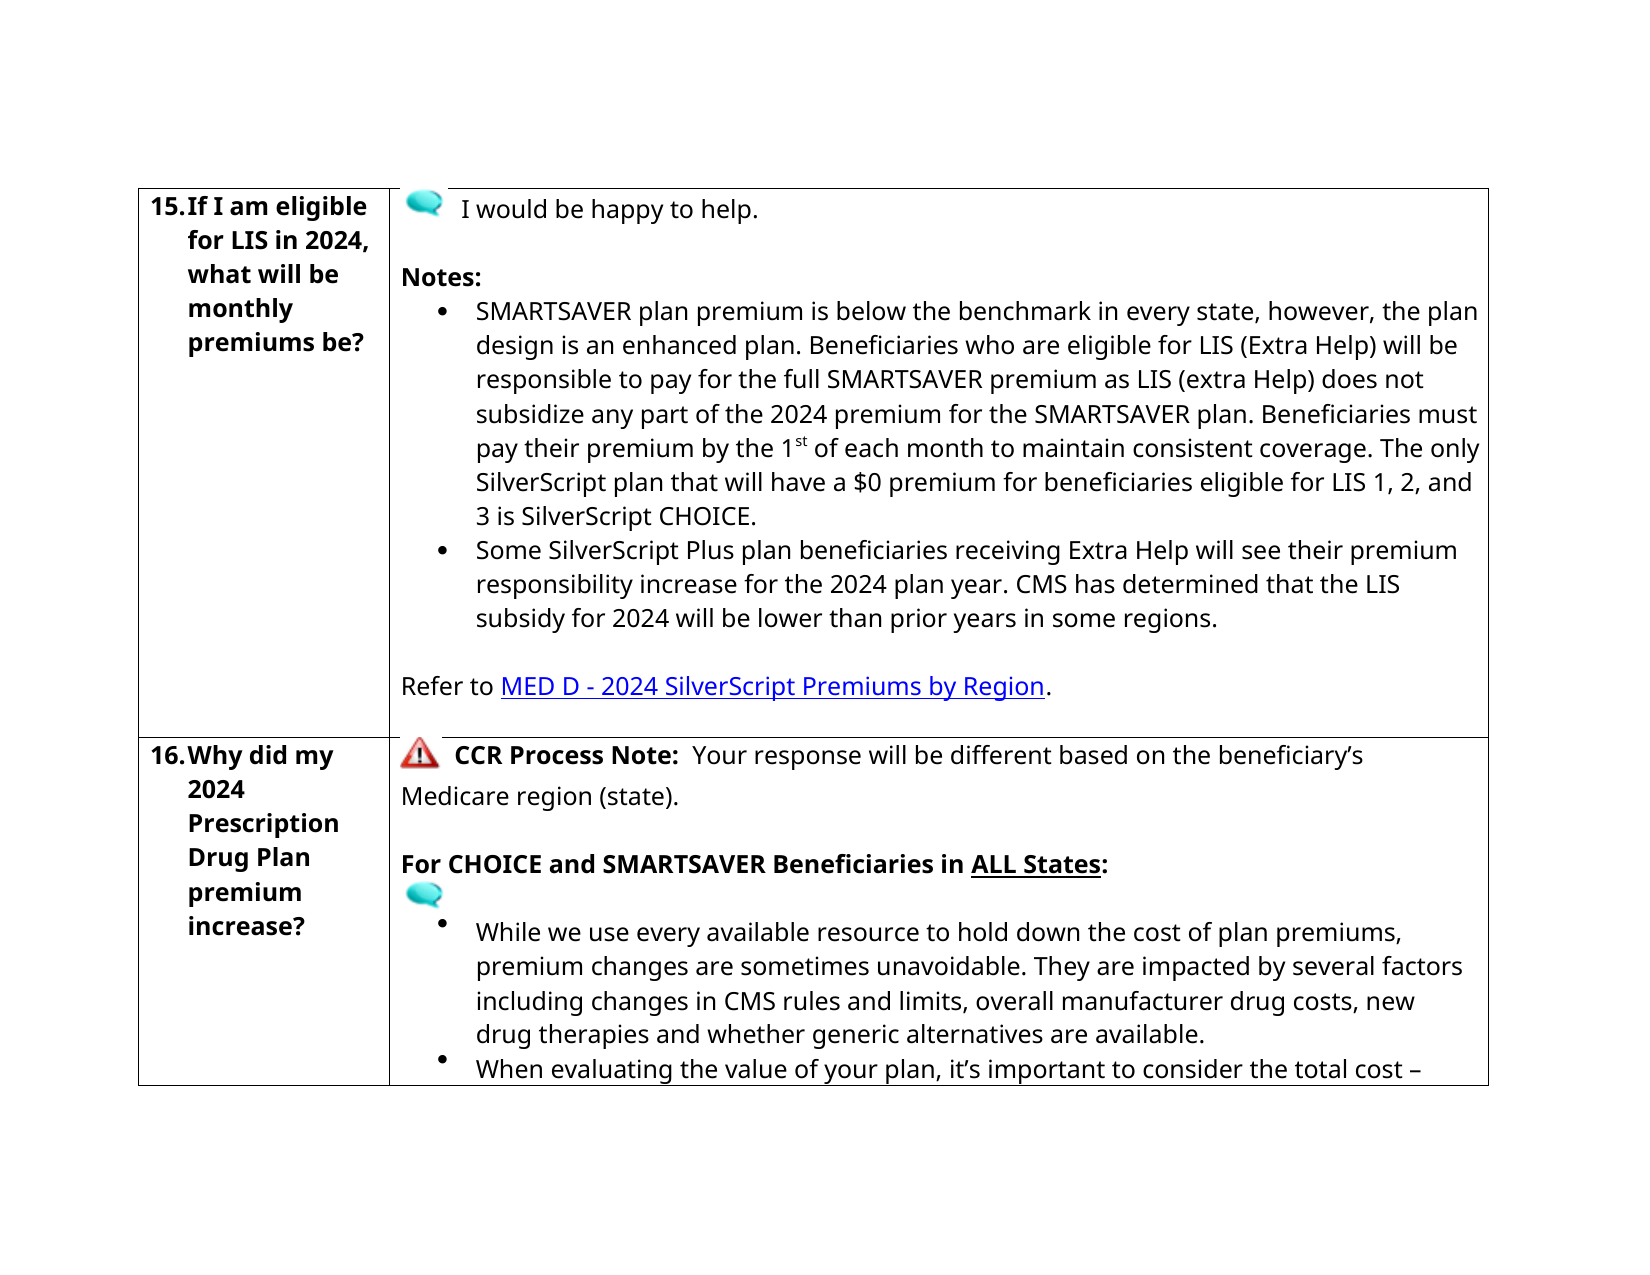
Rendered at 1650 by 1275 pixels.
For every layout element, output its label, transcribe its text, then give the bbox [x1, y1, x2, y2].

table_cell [390, 738, 1488, 1085]
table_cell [139, 738, 389, 1085]
table_cell I would be happy to help. Notes: SMARTSAVER plan premium is below the benchmark in every state, however, the plan design is an enhanced plan. Beneficiaries who are eligible for LIS (Extra Help) will be responsible to pay for the full SMARTSAVER premium as LIS (extra Help) does not subsidize any part of the 2024 premium for the SMARTSAVER plan. Beneficiaries must pay their premium by the 1st of each month to maintain consistent coverage. The only SilverScript plan that will have a $0 premium for beneficiaries eligible for LIS 1, 2, and 3 is SilverScript CHOICE. Some SilverScript Plus plan beneficiaries receiving Extra Help will see their premium responsibility increase for the 2024 plan year. CMS has determined that the LIS subsidy for 2024 will be lower than prior years in some regions. Refer to MED D - 2024 SilverScript Premiums by Region. [390, 189, 1488, 737]
table_cell If I am eligible for LIS in 2024, what will be monthly premiums be? [139, 189, 389, 737]
picture [400, 737, 442, 772]
picture [400, 880, 448, 911]
picture [400, 188, 448, 219]
